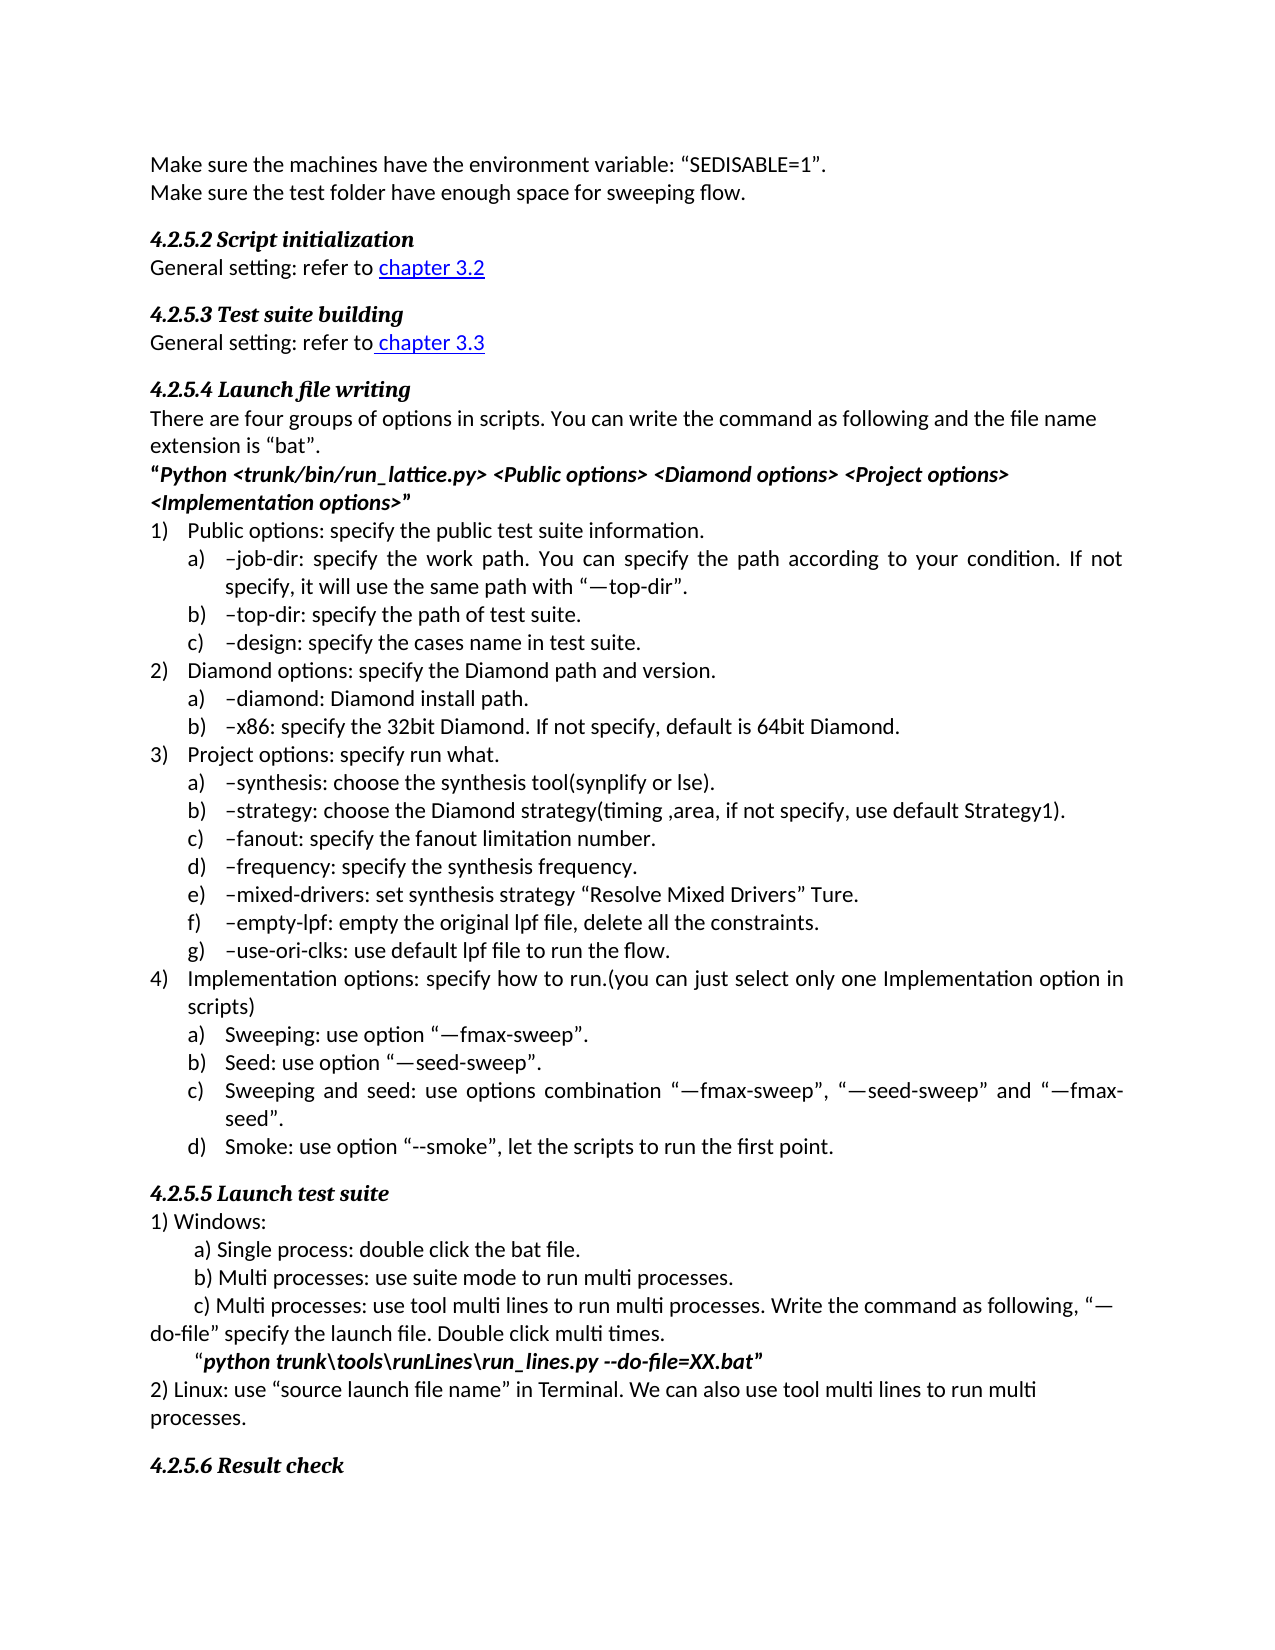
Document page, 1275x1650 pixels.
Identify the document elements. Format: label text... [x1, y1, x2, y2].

text “python trunk\tools\runLines\run_lines.py --do-file=XX.bat” [150, 1347, 1125, 1376]
list –diamond: Diamond install path. [187, 684, 1125, 712]
list Sweeping and seed: use options combination “—fmax-sweep”, “—seed-sweep” and “—fmax-seed”. [187, 1076, 1125, 1132]
list Sweeping: use option “—fmax-sweep”. [187, 1020, 1125, 1048]
text Make sure the test folder have enough space for sweeping flow. [150, 178, 1125, 206]
list Smoke: use option “--smoke”, let the scripts to run the first point. [187, 1132, 1125, 1160]
text General setting: refer to chapter 3.2 [150, 253, 1125, 281]
text c) Multi processes: use tool multi lines to run multi processes. Write the command as following, “—do-file” specify the launch file. Double click multi times. [150, 1291, 1125, 1347]
list –design: specify the cases name in test suite. [187, 628, 1125, 656]
list –synthesis: choose the synthesis tool(synplify or lse). [187, 768, 1125, 796]
list –fanout: specify the fanout limitation number. [187, 824, 1125, 852]
list –top-dir: specify the path of test suite. [187, 600, 1125, 628]
list Project options: specify run what. [150, 740, 1125, 768]
list Implementation options: specify how to run.(you can just select only one Implementation option in scripts) [150, 964, 1125, 1020]
subtitle 4.2.5.4 Launch file writing [150, 377, 1125, 404]
list –strategy: choose the Diamond strategy(timing ,area, if not specify, use default Strategy1). [187, 796, 1125, 824]
list –x86: specify the 32bit Diamond. If not specify, default is 64bit Diamond. [187, 712, 1125, 740]
text 1) Windows: [150, 1207, 1125, 1235]
text Make sure the machines have the environment variable: “SEDISABLE=1”. [150, 150, 1125, 178]
list –job-dir: specify the work path. You can specify the path according to your condition. If not specify, it will use the same path with “—top-dir”. [187, 544, 1125, 600]
text General setting: refer to chapter 3.3 [150, 328, 1125, 356]
subtitle 4.2.5.6 Result check [150, 1452, 1125, 1479]
list –mixed-drivers: set synthesis strategy “Resolve Mixed Drivers” Ture. [187, 880, 1125, 908]
list Diamond options: specify the Diamond path and version. [150, 656, 1125, 684]
subtitle 4.2.5.3 Test suite building [150, 302, 1125, 328]
text “Python <trunk/bin/run_lattice.py> <Public options> <Diamond options> <Project options> <Implementation options>” [150, 460, 1125, 516]
list –use-ori-clks: use default lpf file to run the flow. [187, 936, 1125, 964]
text 2) Linux: use “source launch file name” in Terminal. We can also use tool multi lines to run multi processes. [150, 1376, 1125, 1432]
text a) Single process: double click the bat file. [150, 1235, 1125, 1263]
text b) Multi processes: use suite mode to run multi processes. [150, 1263, 1125, 1291]
list –frequency: specify the synthesis frequency. [187, 852, 1125, 880]
text There are four groups of options in scripts. You can write the command as following and the file name extension is “bat”. [150, 404, 1125, 460]
subtitle 4.2.5.2 Script initialization [150, 227, 1125, 253]
subtitle 4.2.5.5 Launch test suite [150, 1181, 1125, 1207]
list Public options: specify the public test suite information. [150, 516, 1125, 544]
list –empty-lpf: empty the original lpf file, delete all the constraints. [187, 908, 1125, 936]
list Seed: use option “—seed-sweep”. [187, 1048, 1125, 1076]
